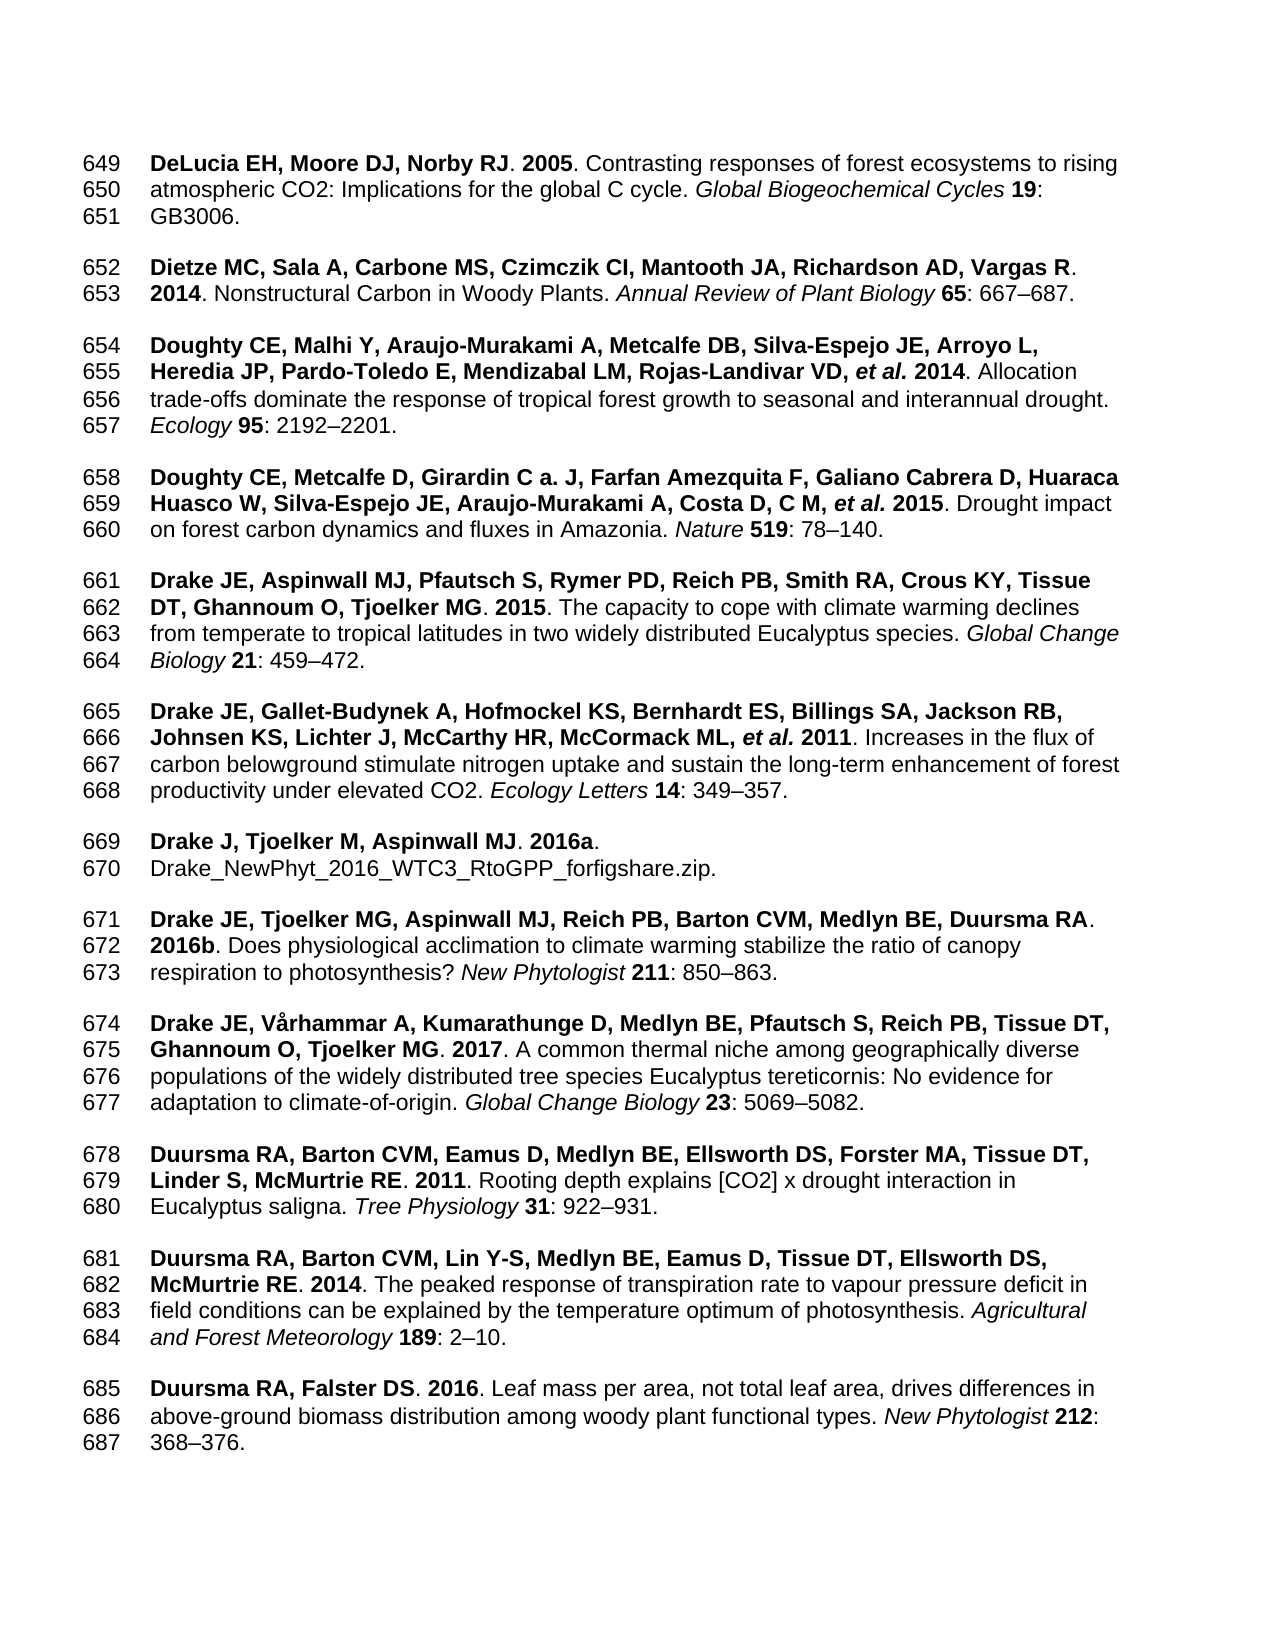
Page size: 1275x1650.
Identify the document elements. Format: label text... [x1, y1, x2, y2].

text Drake JE, Vårhammar A, Kumarathunge D, Medlyn BE, Pfautsch S, Reich PB, Tissue DT, Ghannoum O, Tjoelker MG. 2017. A common thermal niche among geographically diverse populations of the widely distributed tree species Eucalyptus tereticornis: No evidence for adaptation to climate-of-origin. Global Change Biology 23: 5069–5082. [150, 1010, 1125, 1116]
text Duursma RA, Falster DS. 2016. Leaf mass per area, not total leaf area, drives differences in above‐ground biomass distribution among woody plant functional types. New Phytologist 212: 368–376. [150, 1375, 1125, 1455]
text DeLucia EH, Moore DJ, Norby RJ. 2005. Contrasting responses of forest ecosystems to rising atmospheric CO2: Implications for the global C cycle. Global Biogeochemical Cycles 19: GB3006. [150, 150, 1125, 229]
text Dietze MC, Sala A, Carbone MS, Czimczik CI, Mantooth JA, Richardson AD, Vargas R. 2014. Nonstructural Carbon in Woody Plants. Annual Review of Plant Biology 65: 667–687. [150, 254, 1125, 307]
text Drake JE, Gallet-Budynek A, Hofmockel KS, Bernhardt ES, Billings SA, Jackson RB, Johnsen KS, Lichter J, McCarthy HR, McCormack ML, et al. 2011. Increases in the flux of carbon belowground stimulate nitrogen uptake and sustain the long-term enhancement of forest productivity under elevated CO2. Ecology Letters 14: 349–357. [150, 698, 1125, 803]
text Doughty CE, Metcalfe D, Girardin C a. J, Farfan Amezquita F, Galiano Cabrera D, Huaraca Huasco W, Silva-Espejo JE, Araujo-Murakami A, Costa D, C M, et al. 2015. Drought impact on forest carbon dynamics and fluxes in Amazonia. Nature 519: 78–140. [150, 463, 1125, 542]
text Drake JE, Aspinwall MJ, Pfautsch S, Rymer PD, Reich PB, Smith RA, Crous KY, Tissue DT, Ghannoum O, Tjoelker MG. 2015. The capacity to cope with climate warming declines from temperate to tropical latitudes in two widely distributed Eucalyptus species. Global Change Biology 21: 459–472. [150, 567, 1125, 673]
text Drake JE, Tjoelker MG, Aspinwall MJ, Reich PB, Barton CVM, Medlyn BE, Duursma RA. 2016b. Does physiological acclimation to climate warming stabilize the ratio of canopy respiration to photosynthesis? New Phytologist 211: 850–863. [150, 906, 1125, 985]
text Doughty CE, Malhi Y, Araujo-Murakami A, Metcalfe DB, Silva-Espejo JE, Arroyo L, Heredia JP, Pardo-Toledo E, Mendizabal LM, Rojas-Landivar VD, et al. 2014. Allocation trade‐offs dominate the response of tropical forest growth to seasonal and interannual drought. Ecology 95: 2192–2201. [150, 332, 1125, 438]
text Drake J, Tjoelker M, Aspinwall MJ. 2016a. Drake_NewPhyt_2016_WTC3_RtoGPP_forfigshare.zip. [150, 828, 1125, 881]
text Duursma RA, Barton CVM, Eamus D, Medlyn BE, Ellsworth DS, Forster MA, Tissue DT, Linder S, McMurtrie RE. 2011. Rooting depth explains [CO2] x drought interaction in Eucalyptus saligna. Tree Physiology 31: 922–931. [150, 1141, 1125, 1219]
text Duursma RA, Barton CVM, Lin Y-S, Medlyn BE, Eamus D, Tissue DT, Ellsworth DS, McMurtrie RE. 2014. The peaked response of transpiration rate to vapour pressure deficit in field conditions can be explained by the temperature optimum of photosynthesis. Agricultural and Forest Meteorology 189: 2–10. [150, 1244, 1125, 1350]
